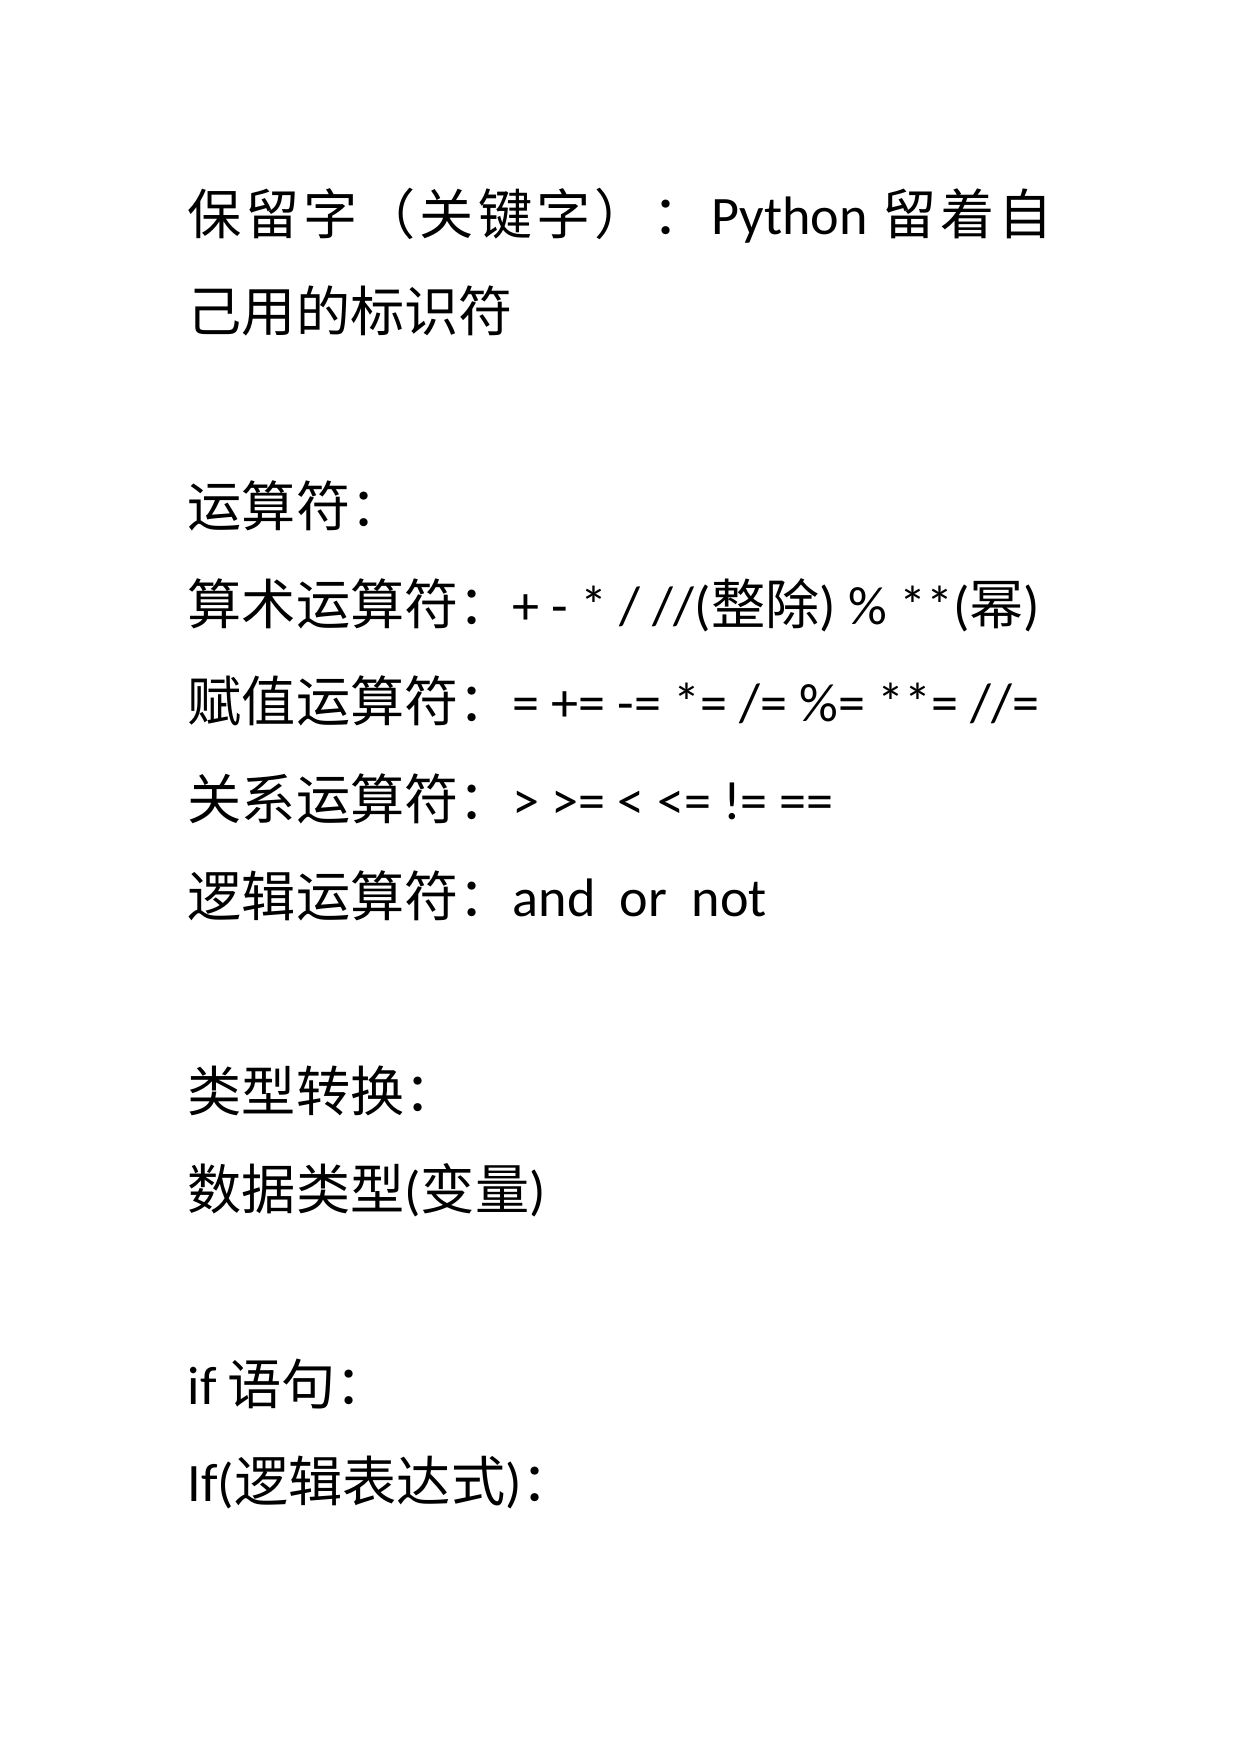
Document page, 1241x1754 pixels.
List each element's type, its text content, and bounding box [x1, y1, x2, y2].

text 关系运算符：> >= < <= != == [187, 747, 1053, 844]
text 数据类型(变量) [187, 1137, 1053, 1234]
text 算术运算符：+ - * / //(整除) % **(幂) [187, 552, 1053, 649]
text 运算符： [187, 454, 1053, 552]
text 保留字（关键字）：Python留着自己用的标识符 [187, 162, 1053, 357]
text 赋值运算符：= += -= *= /= %= **= //= [187, 649, 1053, 747]
text if语句： [187, 1332, 1053, 1429]
text 类型转换： [187, 1039, 1053, 1137]
text If(逻辑表达式)： [187, 1429, 1053, 1527]
text 逻辑运算符：and or not [187, 844, 1053, 942]
